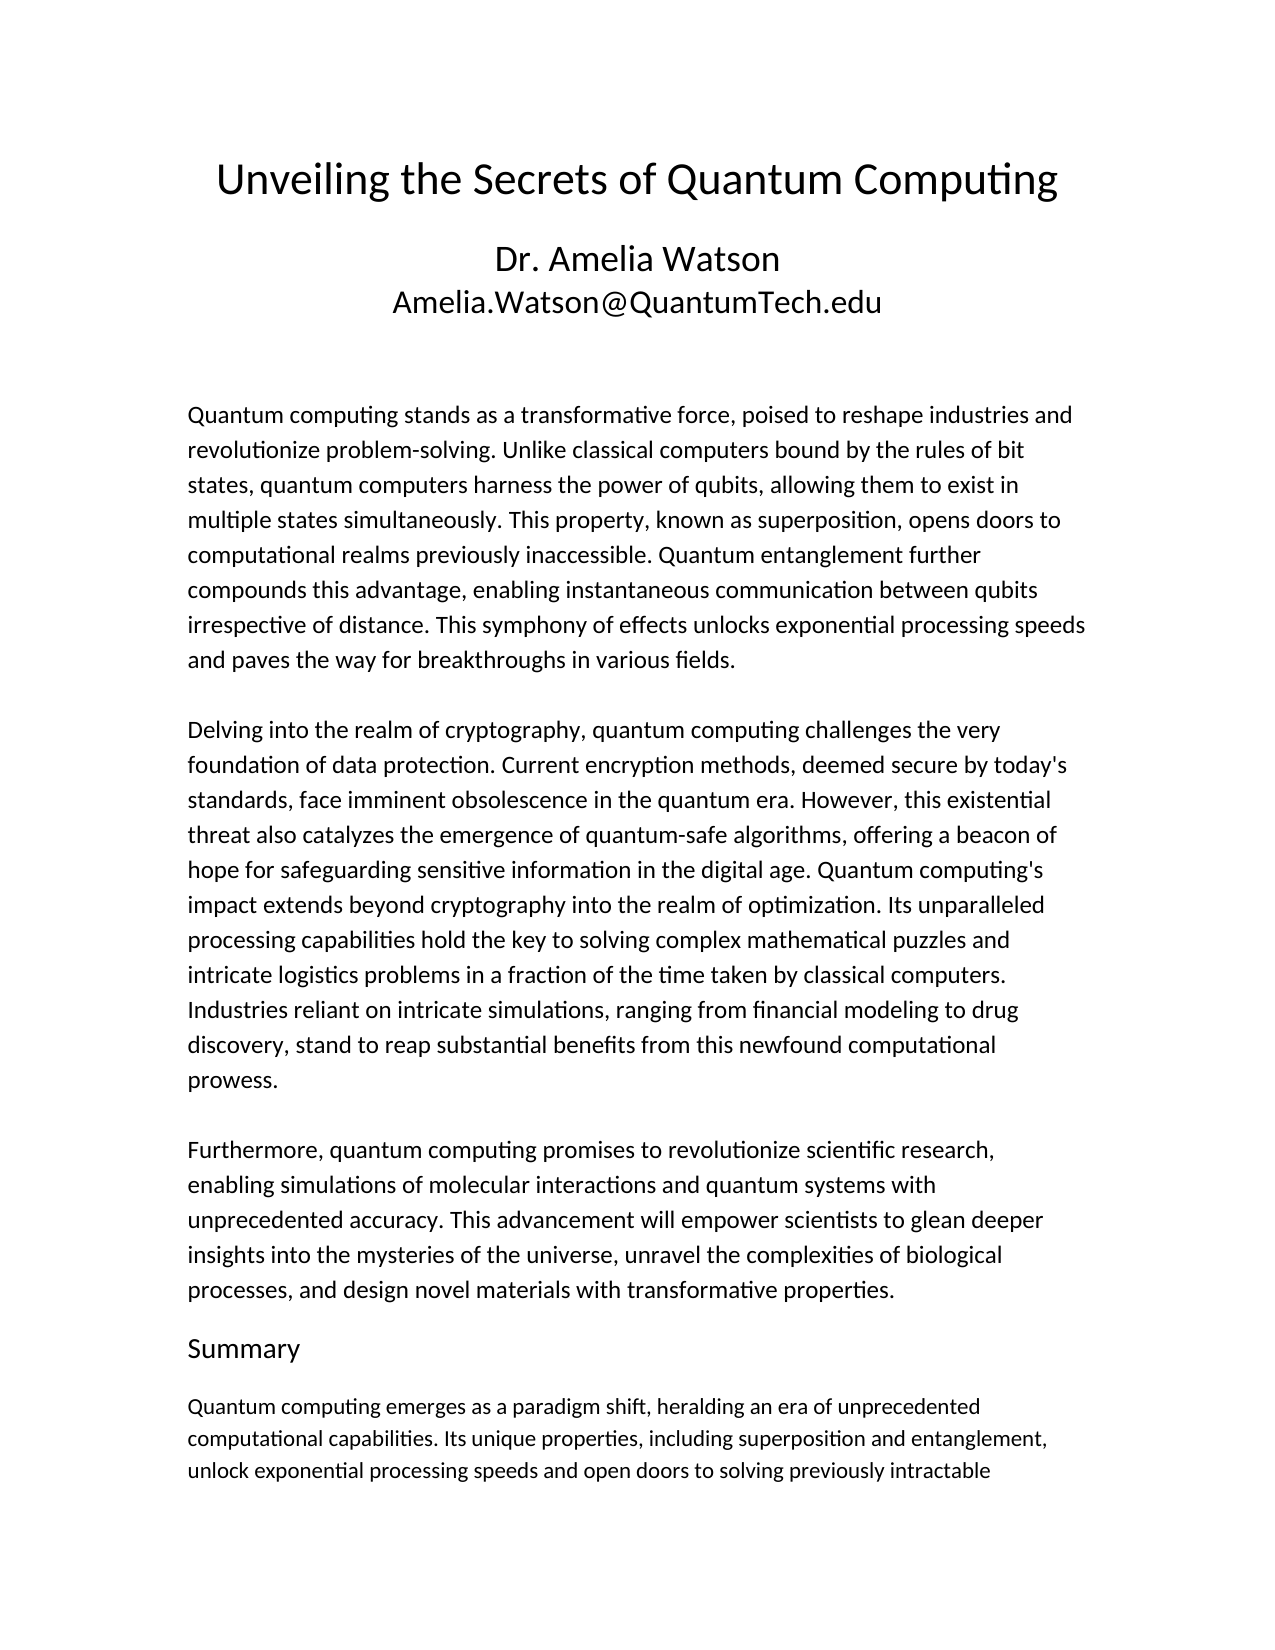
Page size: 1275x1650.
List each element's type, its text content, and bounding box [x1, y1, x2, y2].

text Quantum computing stands as a transformative force, poised to reshape industries and revolutionize problem-solving. Unlike classical computers bound by the rules of bit states, quantum computers harness the power of qubits, allowing them to exist in multiple states simultaneously. This property, known as superposition, opens doors to computational realms previously inaccessible. Quantum entanglement further compounds this advantage, enabling instantaneous communication between qubits irrespective of distance. This symphony of effects unlocks exponential processing speeds and paves the way for breakthroughs in various fields. Delving into the realm of cryptography, quantum computing challenges the very foundation of data protection. Current encryption methods, deemed secure by today's standards, face imminent obsolescence in the quantum era. However, this existential threat also catalyzes the emergence of quantum-safe algorithms, offering a beacon of hope for safeguarding sensitive information in the digital age. Quantum computing's impact extends beyond cryptography into the realm of optimization. Its unparalleled processing capabilities hold the key to solving complex mathematical puzzles and intricate logistics problems in a fraction of the time taken by classical computers. Industries reliant on intricate simulations, ranging from financial modeling to drug discovery, stand to reap substantial benefits from this newfound computational prowess. Furthermore, quantum computing promises to revolutionize scientific research, enabling simulations of molecular interactions and quantum systems with unprecedented accuracy. This advancement will empower scientists to glean deeper insights into the mysteries of the universe, unravel the complexities of biological processes, and design novel materials with transformative properties. [187, 399, 1087, 1305]
text Dr. Amelia Watson [187, 235, 1087, 281]
text Summary [187, 1330, 1087, 1366]
text Amelia.Watson@QuantumTech.edu [187, 281, 1087, 322]
text Unveiling the Secrets of Quantum Computing [187, 150, 1087, 206]
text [187, 1392, 1087, 1484]
